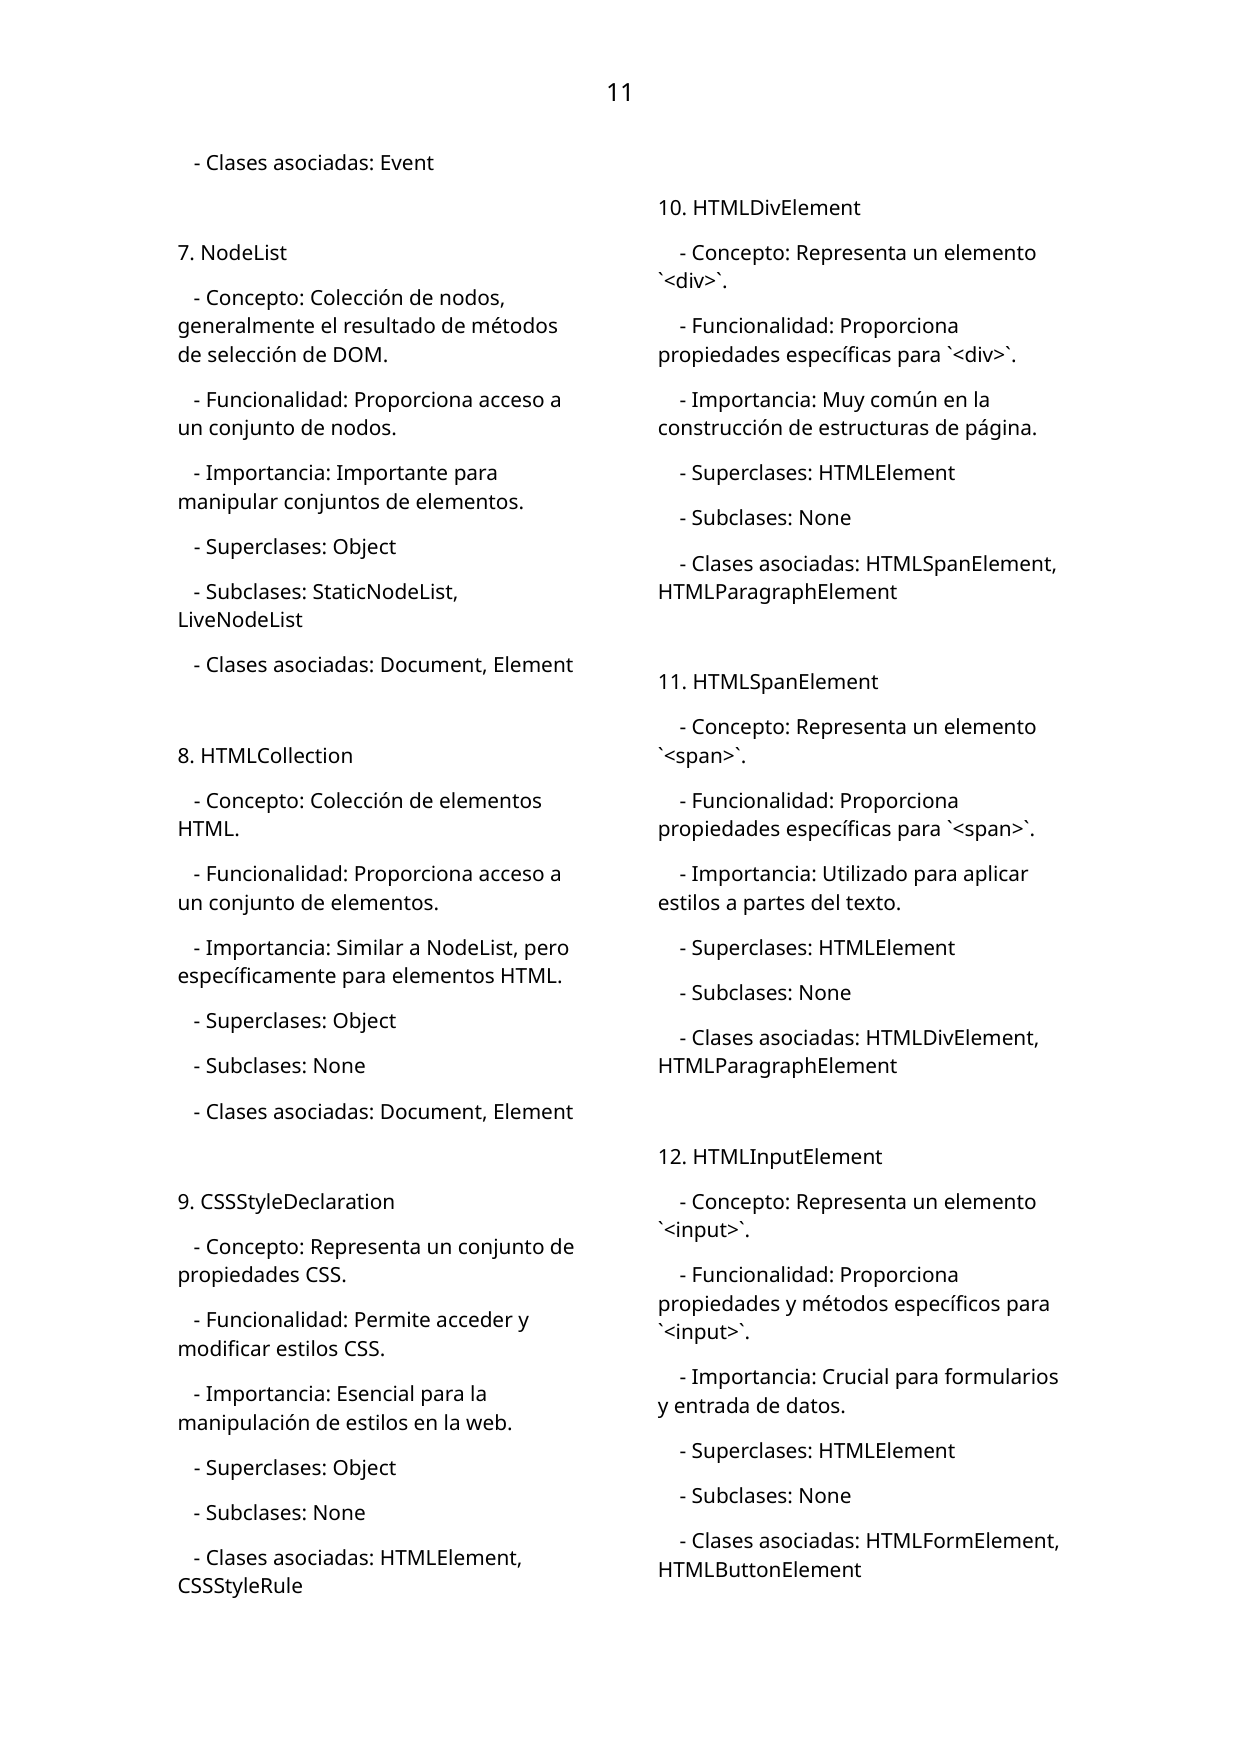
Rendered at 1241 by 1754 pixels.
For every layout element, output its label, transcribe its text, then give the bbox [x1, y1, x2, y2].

text - Clases asociadas: HTMLSpanElement, HTMLParagraphElement [658, 549, 1063, 606]
text - Clases asociadas: Event [177, 148, 583, 176]
text - Subclases: None [658, 978, 1063, 1007]
text 10. HTMLDivElement [658, 193, 1063, 221]
text - Funcionalidad: Proporciona propiedades específicas para `<div>`. [658, 311, 1063, 368]
text - Concepto: Colección de nodos, generalmente el resultado de métodos de selección de DOM. [177, 283, 583, 368]
text - Importancia: Crucial para formularios y entrada de datos. [658, 1362, 1063, 1419]
text - Subclases: None [658, 1481, 1063, 1509]
text - Funcionalidad: Permite acceder y modificar estilos CSS. [177, 1306, 583, 1362]
text - Funcionalidad: Proporciona acceso a un conjunto de nodos. [177, 385, 583, 442]
text - Subclases: None [658, 503, 1063, 532]
text - Superclases: Object [177, 1007, 583, 1035]
text - Importancia: Esencial para la manipulación de estilos en la web. [177, 1379, 583, 1436]
text - Funcionalidad: Proporciona acceso a un conjunto de elementos. [177, 859, 583, 916]
text - Funcionalidad: Proporciona propiedades específicas para `<span>`. [658, 786, 1063, 843]
text - Clases asociadas: HTMLElement, CSSStyleRule [177, 1543, 583, 1600]
text - Concepto: Representa un elemento `<div>`. [658, 238, 1063, 295]
text - Superclases: Object [177, 532, 583, 560]
text - Concepto: Representa un elemento `<input>`. [658, 1187, 1063, 1244]
text - Concepto: Representa un elemento `<span>`. [658, 712, 1063, 769]
text - Clases asociadas: HTMLDivElement, HTMLParagraphElement [658, 1023, 1063, 1080]
text - Superclases: Object [177, 1453, 583, 1481]
text - Subclases: None [177, 1052, 583, 1080]
text - Importancia: Similar a NodeList, pero específicamente para elementos HTML. [177, 933, 583, 990]
text - Superclases: HTMLElement [658, 1436, 1063, 1464]
text - Subclases: None [177, 1498, 583, 1526]
text - Superclases: HTMLElement [658, 458, 1063, 487]
text 11. HTMLSpanElement [658, 667, 1063, 696]
text - Importancia: Importante para manipular conjuntos de elementos. [177, 458, 583, 515]
text 8. HTMLCollection [177, 741, 583, 769]
text 9. CSSStyleDeclaration [177, 1187, 583, 1215]
text - Funcionalidad: Proporciona propiedades y métodos específicos para `<input>`. [658, 1261, 1063, 1346]
text 7. NodeList [177, 238, 583, 266]
text - Clases asociadas: Document, Element [177, 1097, 583, 1125]
text - Importancia: Utilizado para aplicar estilos a partes del texto. [658, 859, 1063, 916]
text - Importancia: Muy común en la construcción de estructuras de página. [658, 385, 1063, 442]
text 12. HTMLInputElement [658, 1142, 1063, 1170]
text - Concepto: Colección de elementos HTML. [177, 786, 583, 843]
text - Clases asociadas: HTMLFormElement, HTMLButtonElement [658, 1526, 1063, 1583]
text - Superclases: HTMLElement [658, 933, 1063, 961]
text - Subclases: StaticNodeList, LiveNodeList [177, 577, 583, 634]
text - Clases asociadas: Document, Element [177, 651, 583, 679]
text - Concepto: Representa un conjunto de propiedades CSS. [177, 1232, 583, 1289]
